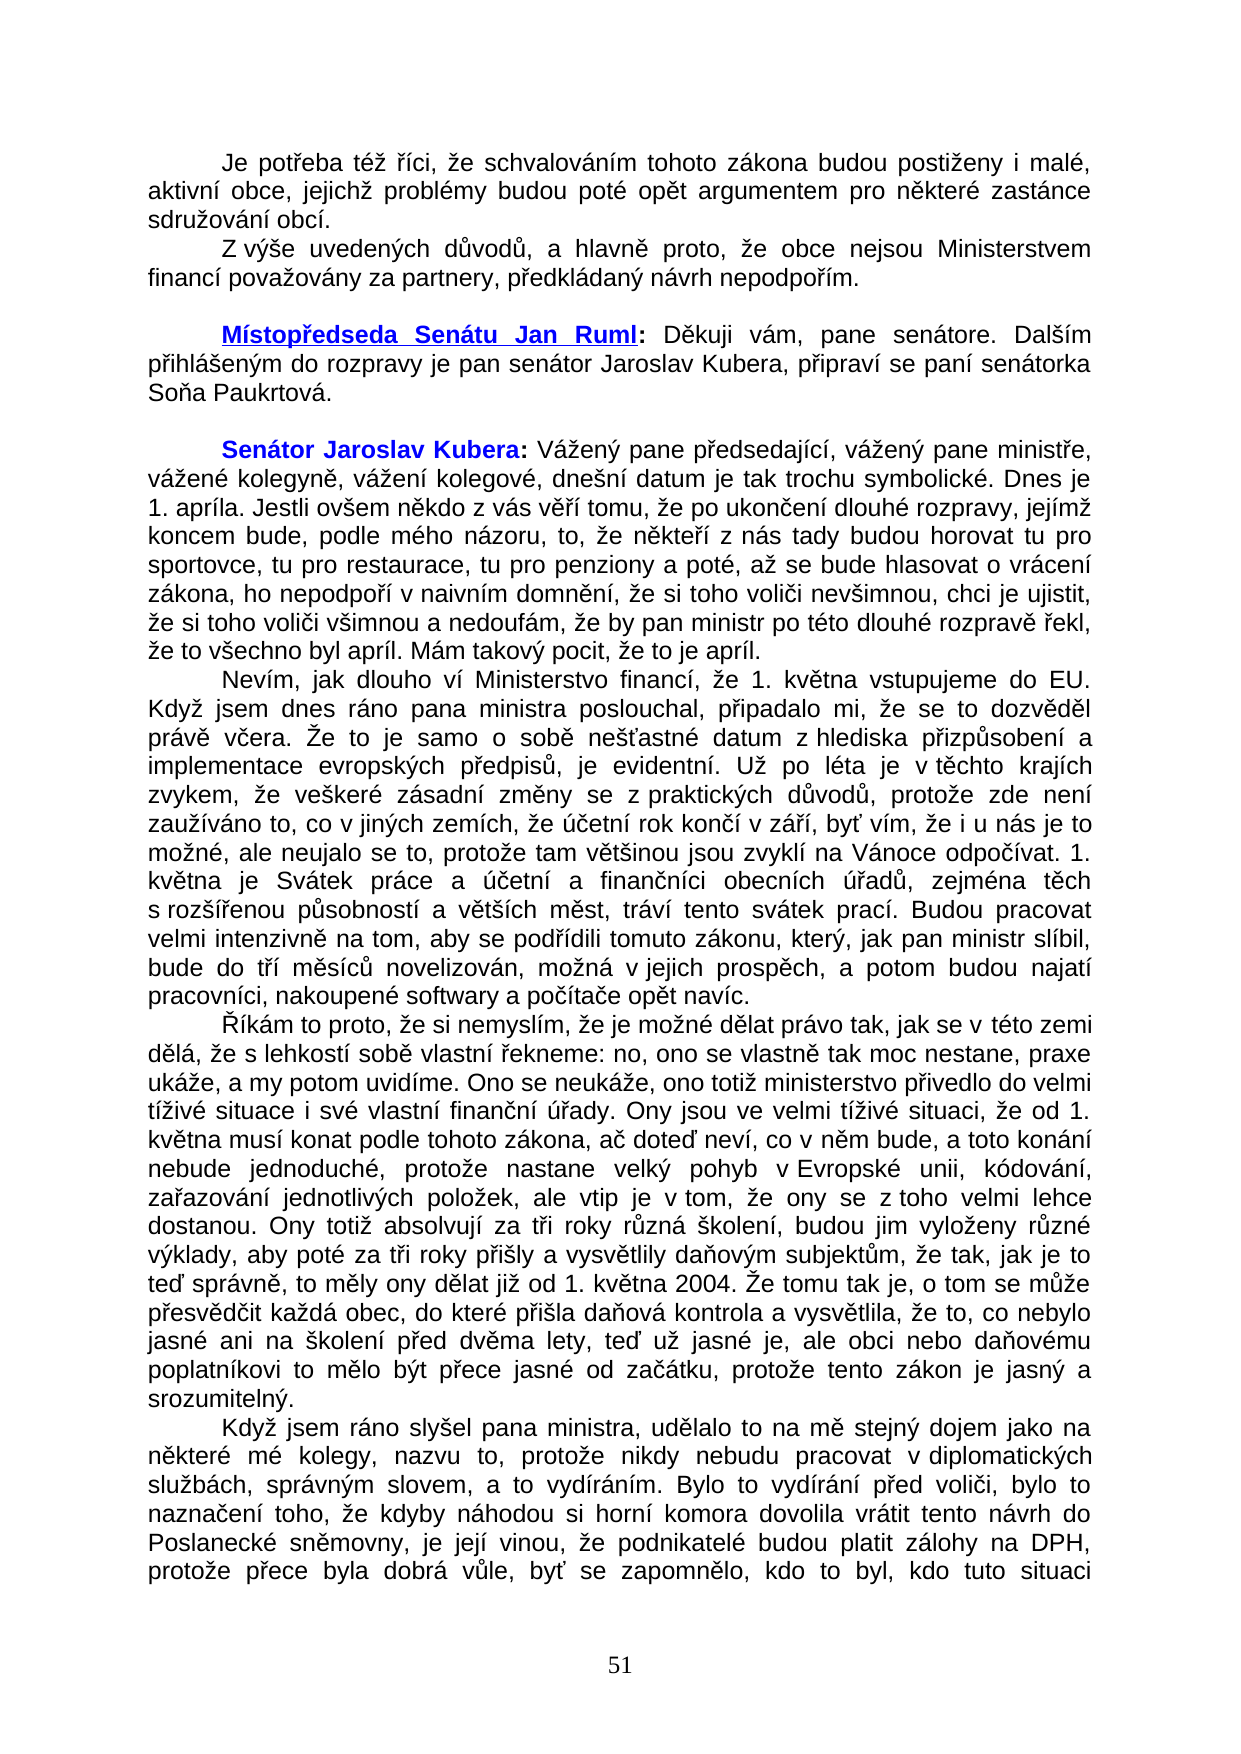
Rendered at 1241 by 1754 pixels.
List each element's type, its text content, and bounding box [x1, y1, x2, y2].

text Je potřeba též říci, že schvalováním tohoto zákona budou postiženy i malé, aktivní obce, jejichž problémy budou poté opět argumentem pro některé zastánce sdružování obcí. [148, 148, 1093, 234]
text Senátor Jaroslav Kubera: Vážený pane předsedající, vážený pane ministře, vážené kolegyně, vážení kolegové, dnešní datum je tak trochu symbolické. Dnes je 1. apríla. Jestli ovšem někdo z vás věří tomu, že po ukončení dlouhé rozpravy, jejímž koncem bude, podle mého názoru, to, že někteří z nás tady budou horovat tu pro sportovce, tu pro restaurace, tu pro penziony a poté, až se bude hlasovat o vrácení zákona, ho nepodpoří v naivním domnění, že si toho voliči nevšimnou, chci je ujistit, že si toho voliči všimnou a nedoufám, že by pan ministr po této dlouhé rozpravě řekl, že to všechno byl apríl. Mám takový pocit, že to je apríl. [148, 435, 1093, 665]
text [148, 1413, 1093, 1585]
text Říkám to proto, že si nemyslím, že je možné dělat právo tak, jak se v této zemi dělá, že s lehkostí sobě vlastní řekneme: no, ono se vlastně tak moc nestane, praxe ukáže, a my potom uvidíme. Ono se neukáže, ono totiž ministerstvo přivedlo do velmi tíživé situace i své vlastní finanční úřady. Ony jsou ve velmi tíživé situaci, že od 1. května musí konat podle tohoto zákona, ač doteď neví, co v něm bude, a toto konání nebude jednoduché, protože nastane velký pohyb v Evropské unii, kódování, zařazování jednotlivých položek, ale vtip je v tom, že ony se z toho velmi lehce dostanou. Ony totiž absolvují za tři roky různá školení, budou jim vyloženy různé výklady, aby poté za tři roky přišly a vysvětlily daňovým subjektům, že tak, jak je to teď správně, to měly ony dělat již od 1. května 2004. Že tomu tak je, o tom se může přesvědčit každá obec, do které přišla daňová kontrola a vysvětlila, že to, co nebylo jasné ani na školení před dvěma lety, teď už jasné je, ale obci nebo daňovému poplatníkovi to mělo být přece jasné od začátku, protože tento zákon je jasný a srozumitelný. [148, 1010, 1093, 1413]
text Místopředseda Senátu Jan Ruml: Děkuji vám, pane senátore. Dalším přihlášeným do rozpravy je pan senátor Jaroslav Kubera, připraví se paní senátorka Soňa Paukrtová. [148, 320, 1093, 406]
text Nevím, jak dlouho ví Ministerstvo financí, že 1. května vstupujeme do EU. Když jsem dnes ráno pana ministra poslouchal, připadalo mi, že se to dozvěděl právě včera. Že to je samo o sobě nešťastné datum z hlediska přizpůsobení a implementace evropských předpisů, je evidentní. Už po léta je v těchto krajích zvykem, že veškeré zásadní změny se z praktických důvodů, protože zde není zaužíváno to, co v jiných zemích, že účetní rok končí v září, byť vím, že i u nás je to možné, ale neujalo se to, protože tam většinou jsou zvyklí na Vánoce odpočívat. 1. května je Svátek práce a účetní a finančníci obecních úřadů, zejména těch s rozšířenou působností a větších měst, tráví tento svátek prací. Budou pracovat velmi intenzivně na tom, aby se podřídili tomuto zákonu, který, jak pan ministr slíbil, bude do tří měsíců novelizován, možná v jejich prospěch, a potom budou najatí pracovníci, nakoupené softwary a počítače opět navíc. [148, 665, 1093, 1010]
text Z výše uvedených důvodů, a hlavně proto, že obce nejsou Ministerstvem financí považovány za partnery, předkládaný návrh nepodpořím. [148, 234, 1093, 291]
